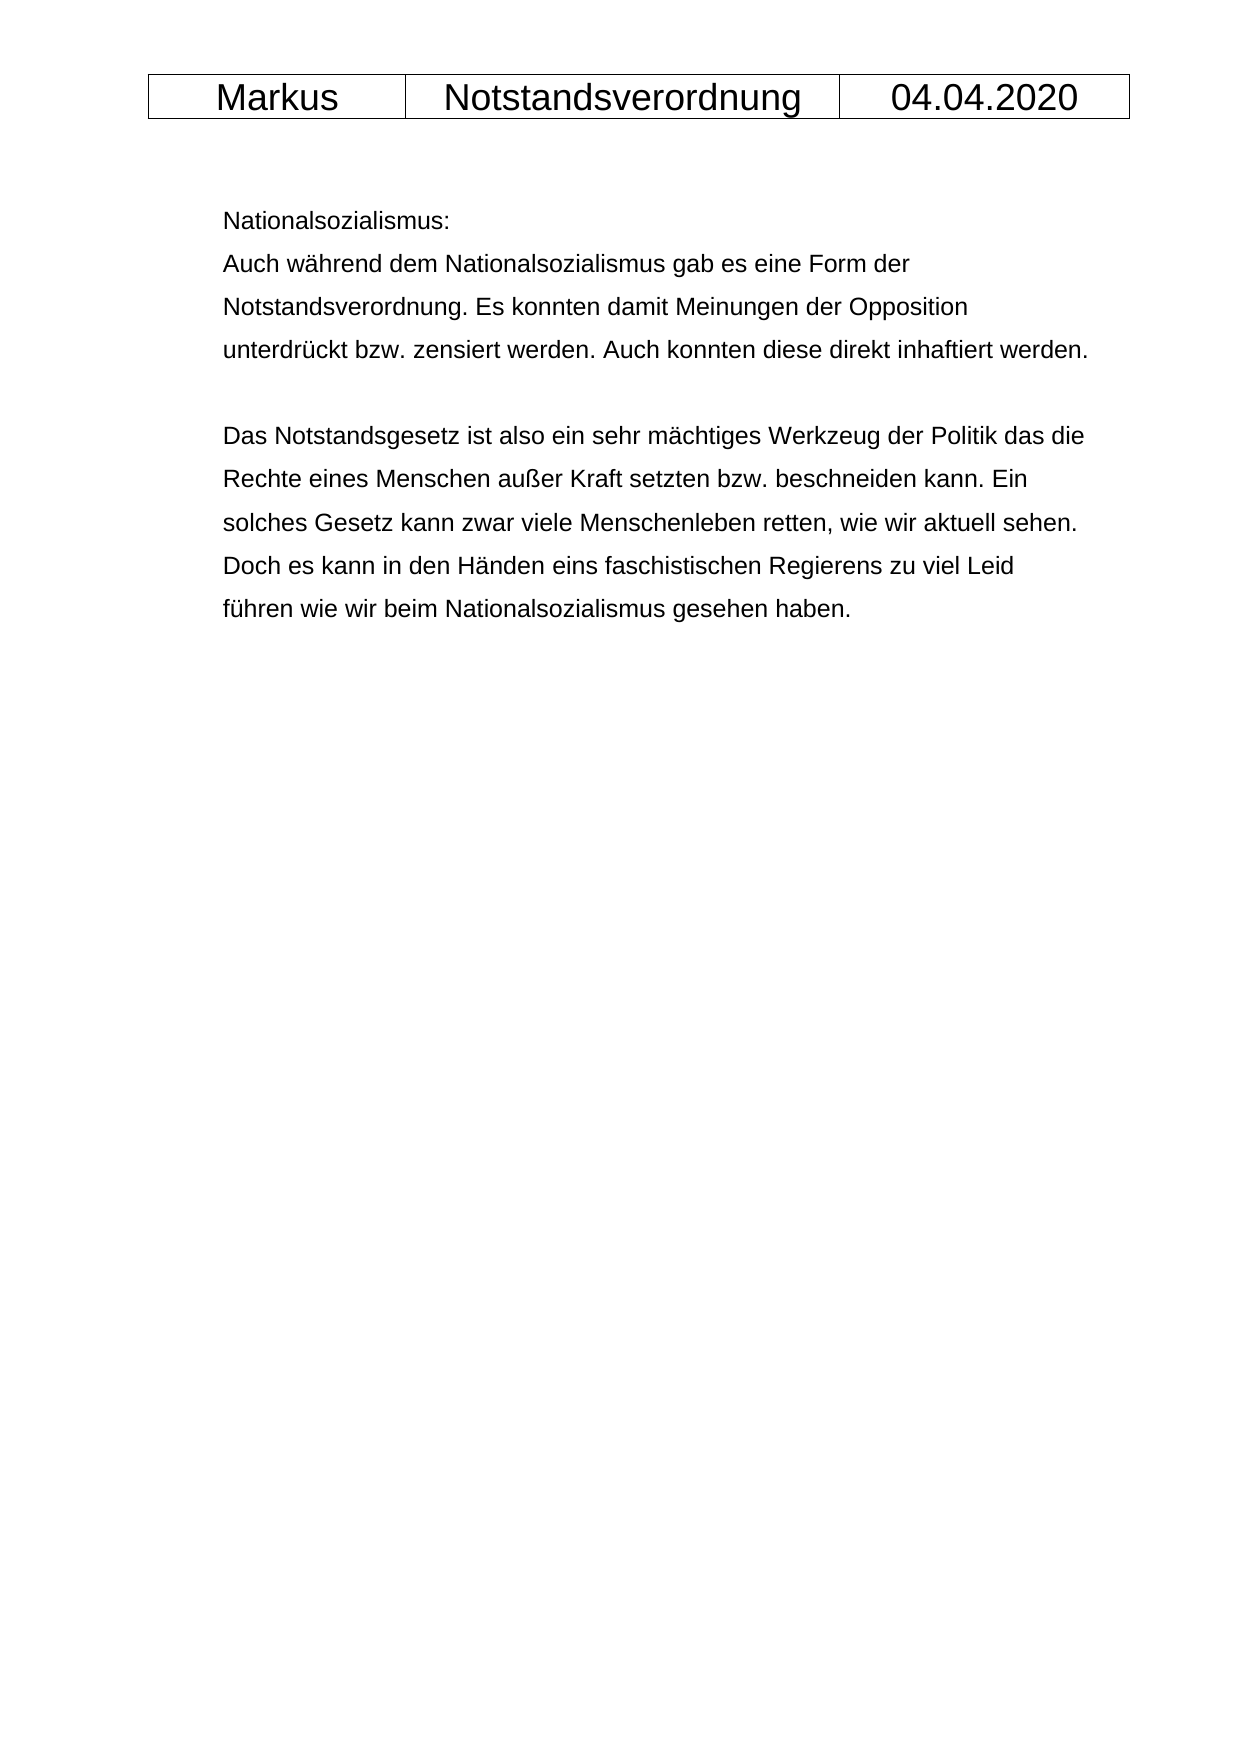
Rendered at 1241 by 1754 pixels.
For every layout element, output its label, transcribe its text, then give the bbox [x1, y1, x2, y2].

list Auch während dem Nationalsozialismus gab es eine Form der Notstandsverordnung. Es konnten damit Meinungen der Opposition unterdrückt bzw. zensiert werden. Auch konnten diese direkt inhaftiert werden. [223, 249, 1093, 364]
list Nationalsozialismus: [223, 206, 1093, 234]
list Das Notstandsgesetz ist also ein sehr mächtiges Werkzeug der Politik das die Rechte eines Menschen außer Kraft setzten bzw. beschneiden kann. Ein solches Gesetz kann zwar viele Menschenleben retten, wie wir aktuell sehen. Doch es kann in den Händen eins faschistischen Regierens zu viel Leid führen wie wir beim Nationalsozialismus gesehen haben. [223, 421, 1093, 622]
